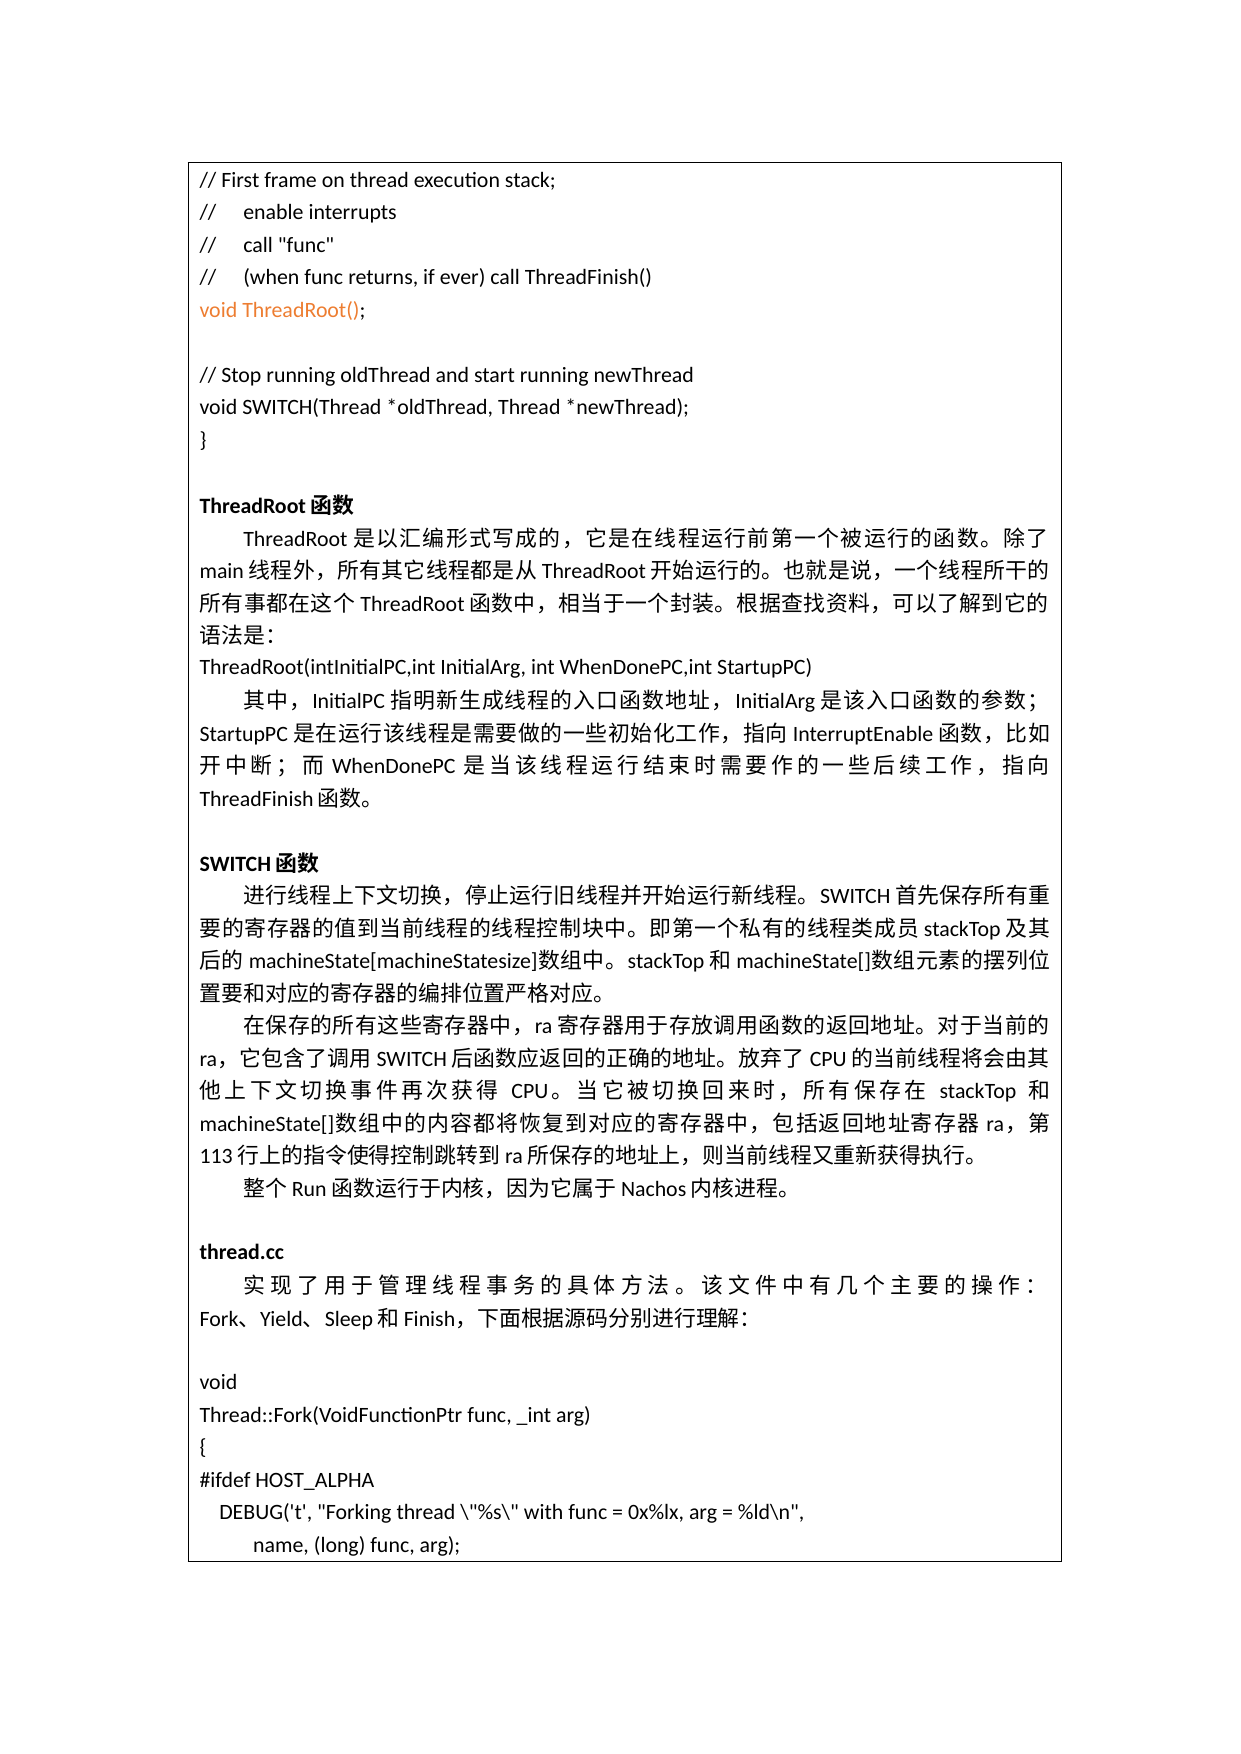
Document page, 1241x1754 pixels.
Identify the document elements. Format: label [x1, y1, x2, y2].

table_cell [189, 163, 1061, 1561]
